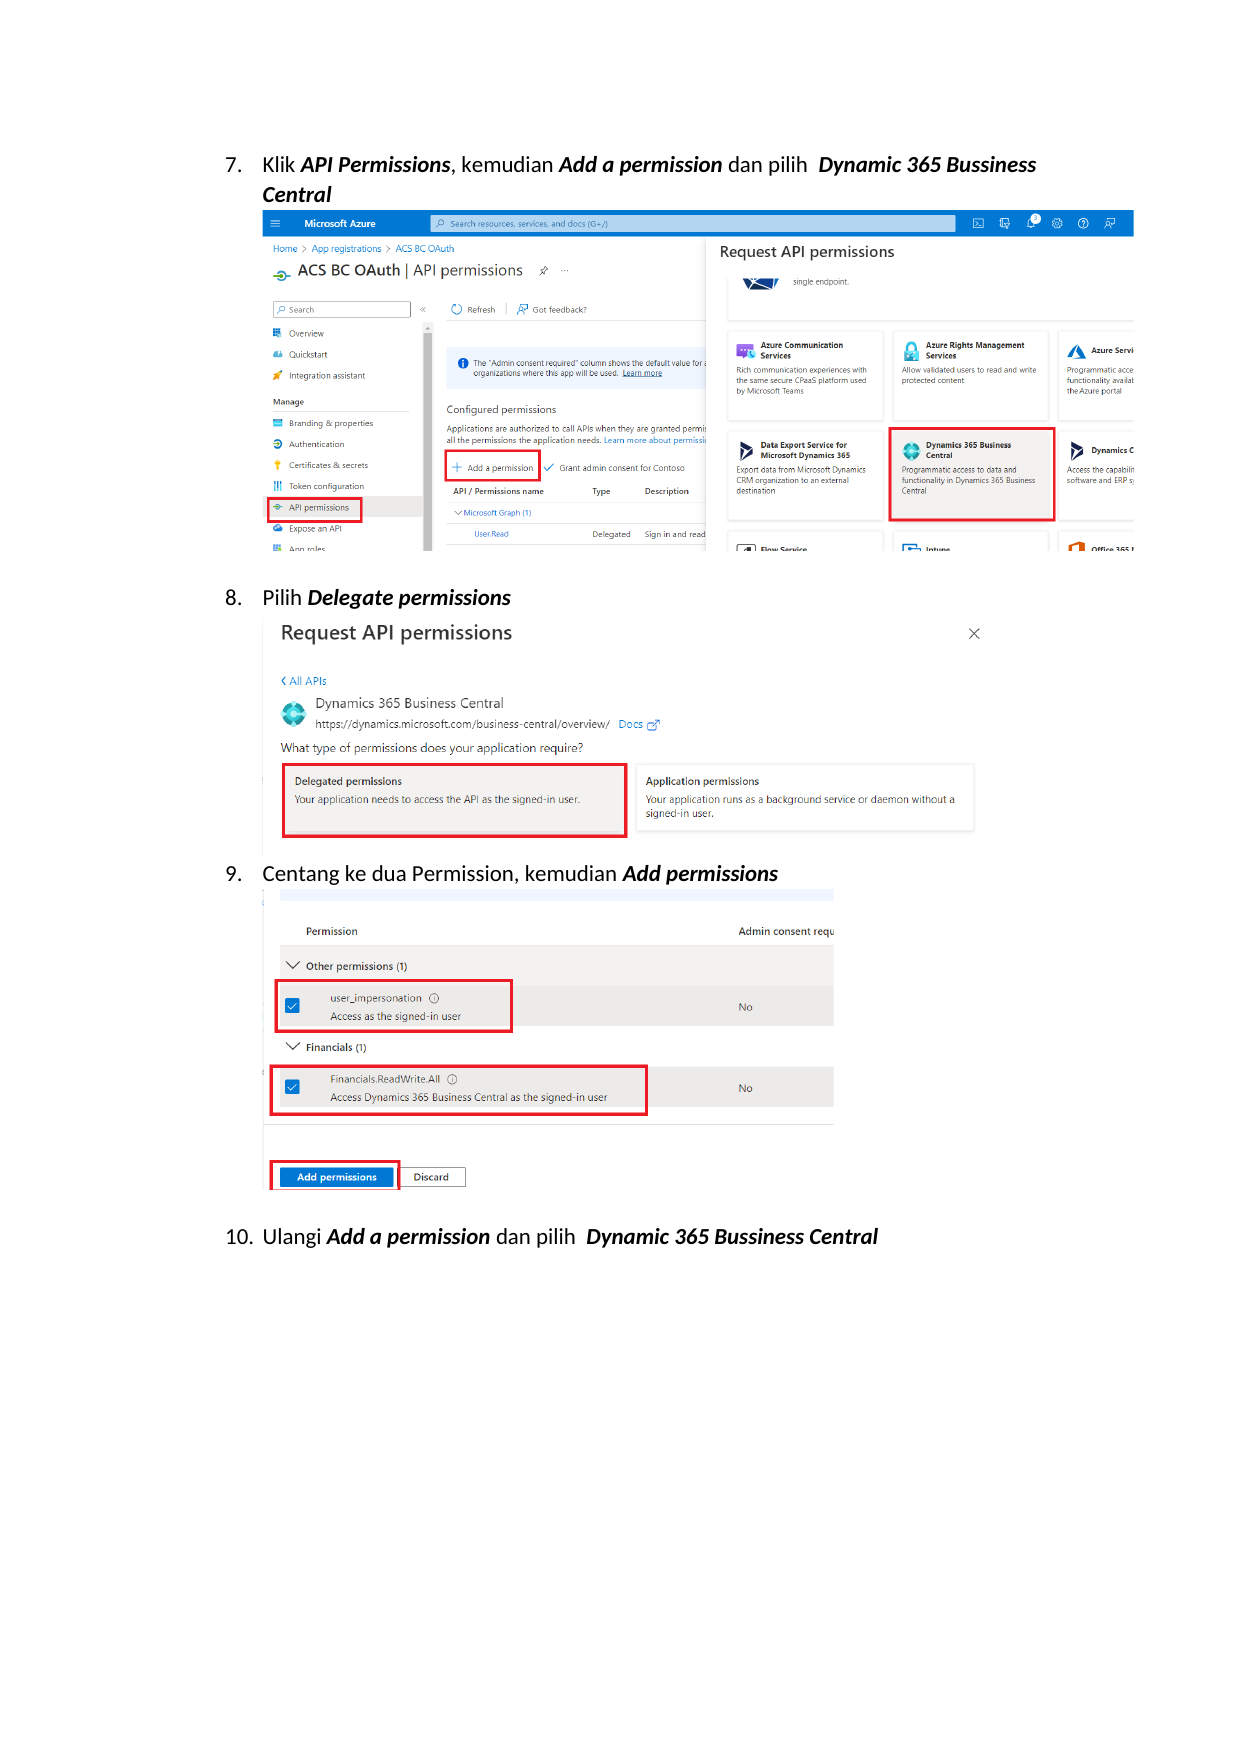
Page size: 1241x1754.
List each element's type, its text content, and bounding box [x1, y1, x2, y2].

list Pilih Delegate permissions [225, 583, 1090, 611]
list Centang ke dua Permission, kemudian Add permissions [225, 859, 1090, 887]
list Klik API Permissions, kemudian Add a permission dan pilih Dynamic 365 Bussiness Central [225, 150, 1090, 208]
picture [262, 210, 1134, 551]
picture [262, 889, 834, 1190]
picture [262, 612, 986, 857]
list Ulangi Add a permission dan pilih Dynamic 365 Bussiness Central [225, 1222, 1090, 1250]
